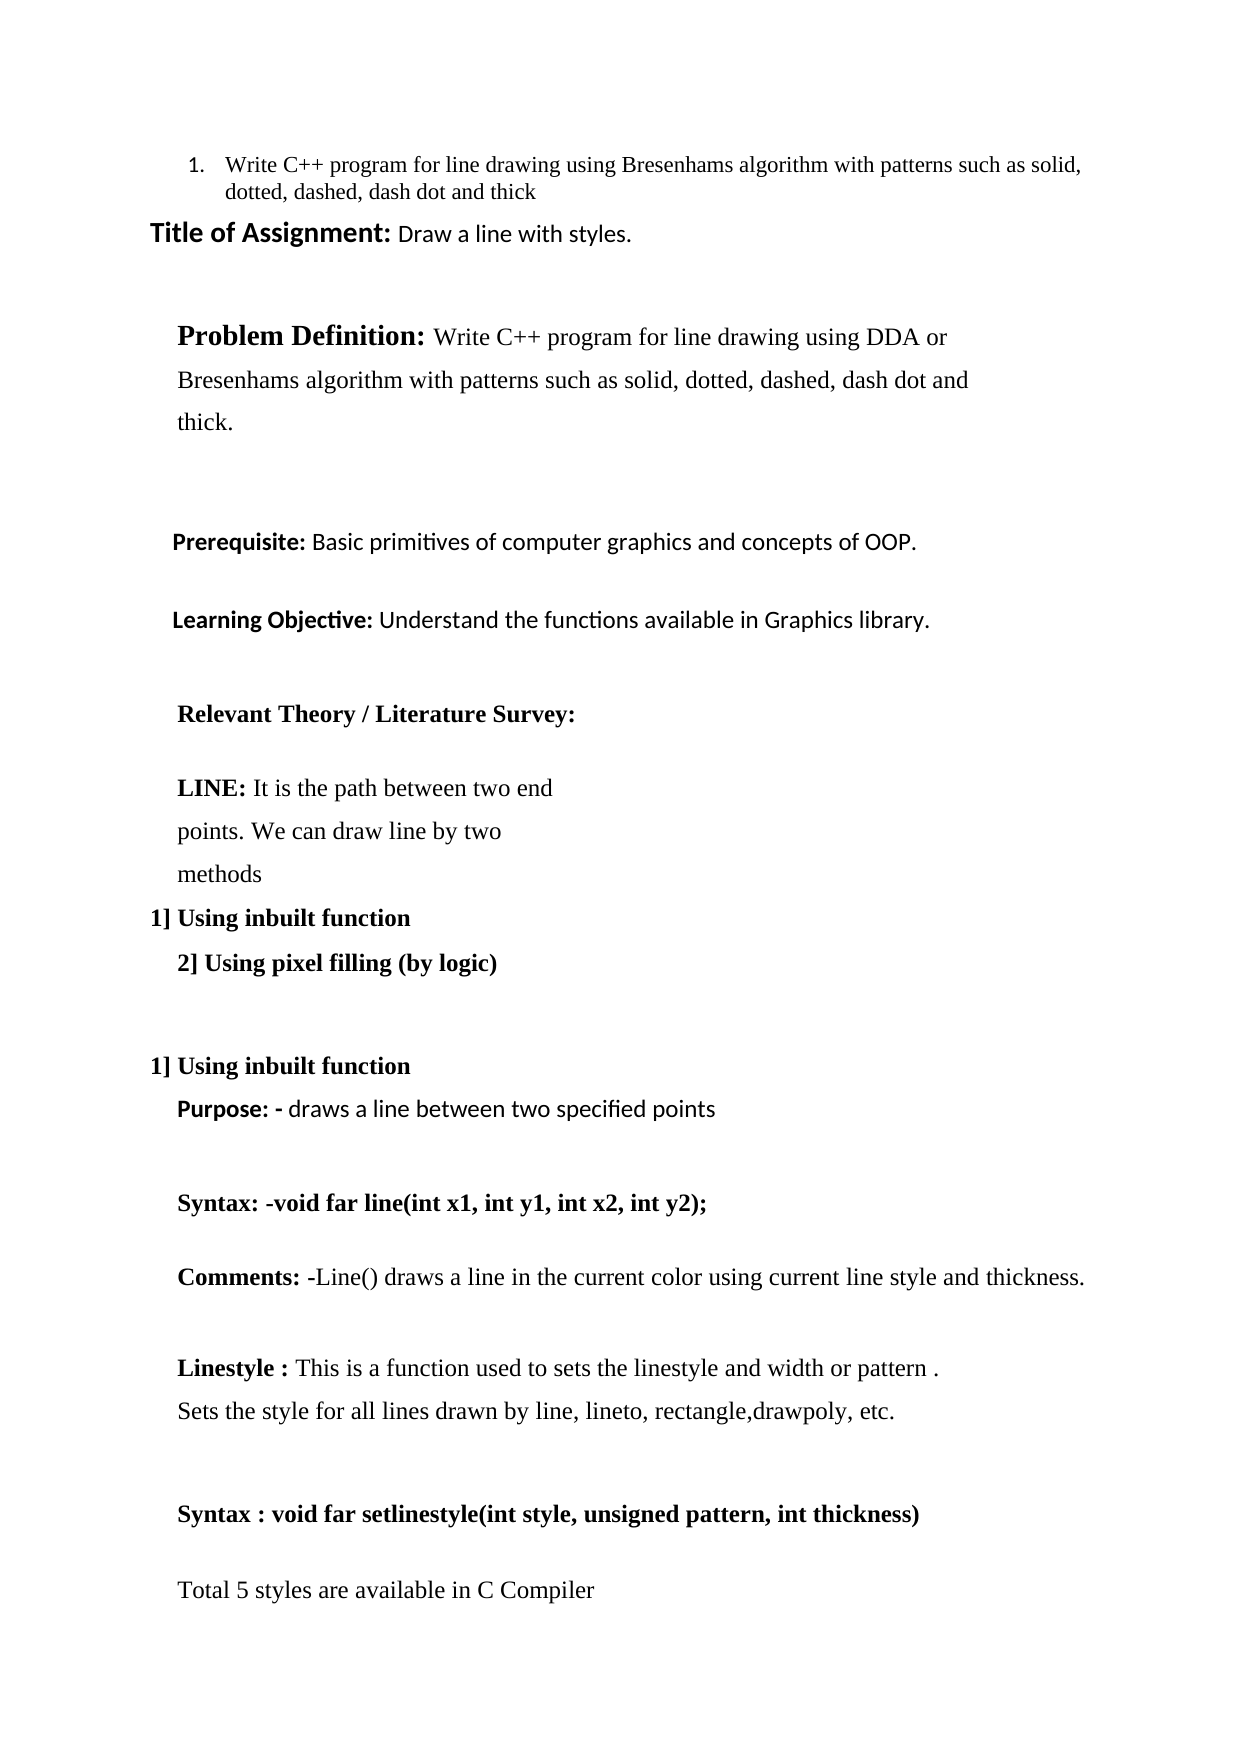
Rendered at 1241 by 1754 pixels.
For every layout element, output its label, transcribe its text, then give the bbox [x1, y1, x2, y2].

subtitle Using inbuilt function [150, 903, 1090, 932]
text LINE: It is the path between two end points. We can draw line by two methods [177, 773, 561, 888]
text Problem Definition: Write C++ program for line drawing using DDA or Bresenhams algorithm with patterns such as solid, dotted, dashed, dash dot and thick. [177, 318, 1011, 436]
text Title of Assignment: Draw a line with styles. [150, 214, 1090, 249]
text Prerequisite: Basic primitives of computer graphics and concepts of OOP. [150, 526, 1090, 556]
text Comments: -Line() draws a line in the current color using current line style and thickness. [177, 1262, 1090, 1291]
subtitle Using inbuilt function [150, 1051, 1090, 1080]
text Linestyle : This is a function used to sets the linestyle and width or pattern . Sets the style for all lines drawn by line, lineto, rectangle,drawpoly, etc. [177, 1353, 959, 1425]
list Using pixel filling (by logic) [177, 948, 1090, 977]
list Write C++ program for line drawing using Bresenhams algorithm with patterns such as solid, dotted, dashed, dash dot and thick [187, 150, 1090, 204]
subtitle Relevant Theory / Literature Survey: [177, 699, 1090, 728]
text Total 5 styles are available in C Compiler [177, 1575, 1090, 1604]
text Purpose: - draws a line between two specified points [177, 1093, 1090, 1124]
subtitle Syntax: -void far line(int x1, int y1, int x2, int y2); [177, 1188, 1090, 1217]
subtitle Syntax : void far setlinestyle(int style, unsigned pattern, int thickness) [177, 1499, 1090, 1528]
text Learning Objective: Understand the functions available in Graphics library. [150, 604, 1090, 634]
